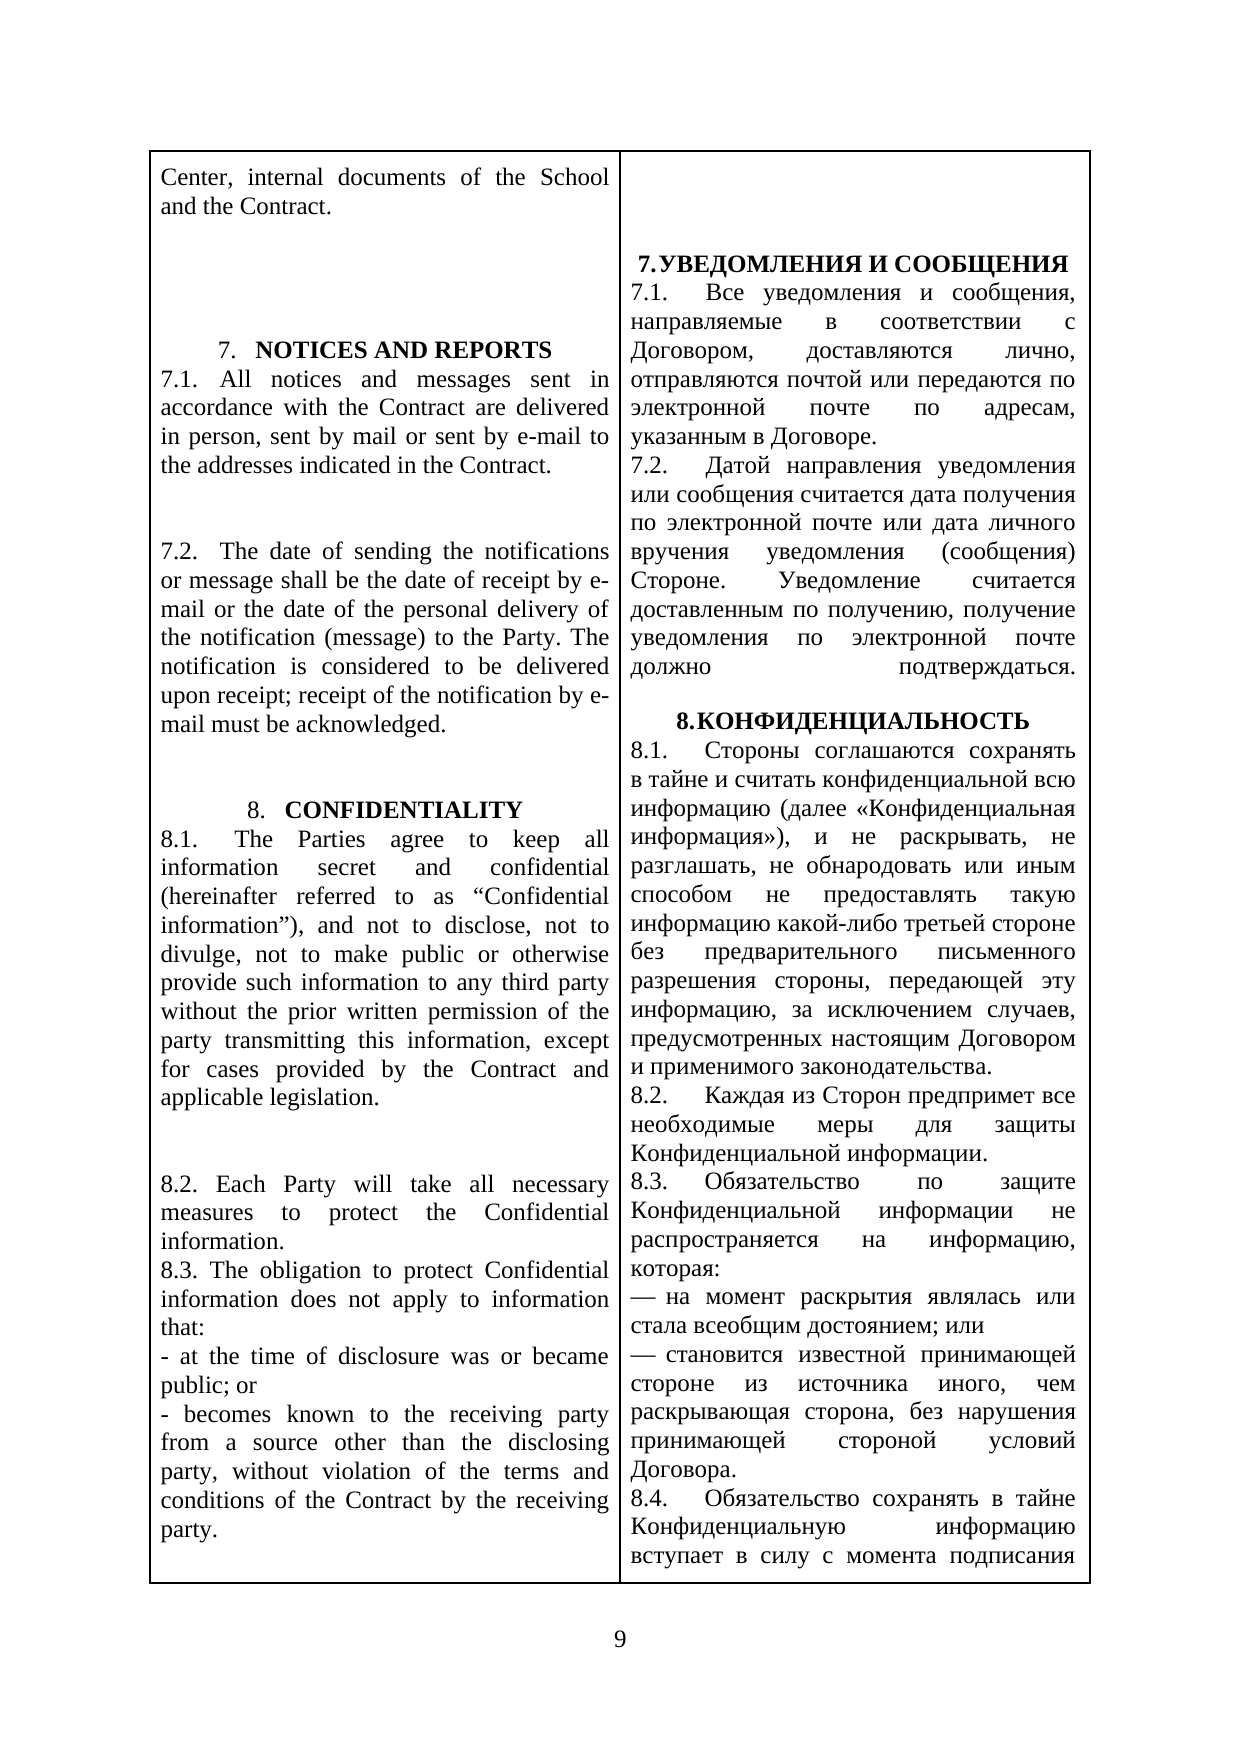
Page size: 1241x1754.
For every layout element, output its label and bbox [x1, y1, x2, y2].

table_header [621, 152, 1089, 1582]
table_header [151, 152, 619, 1582]
